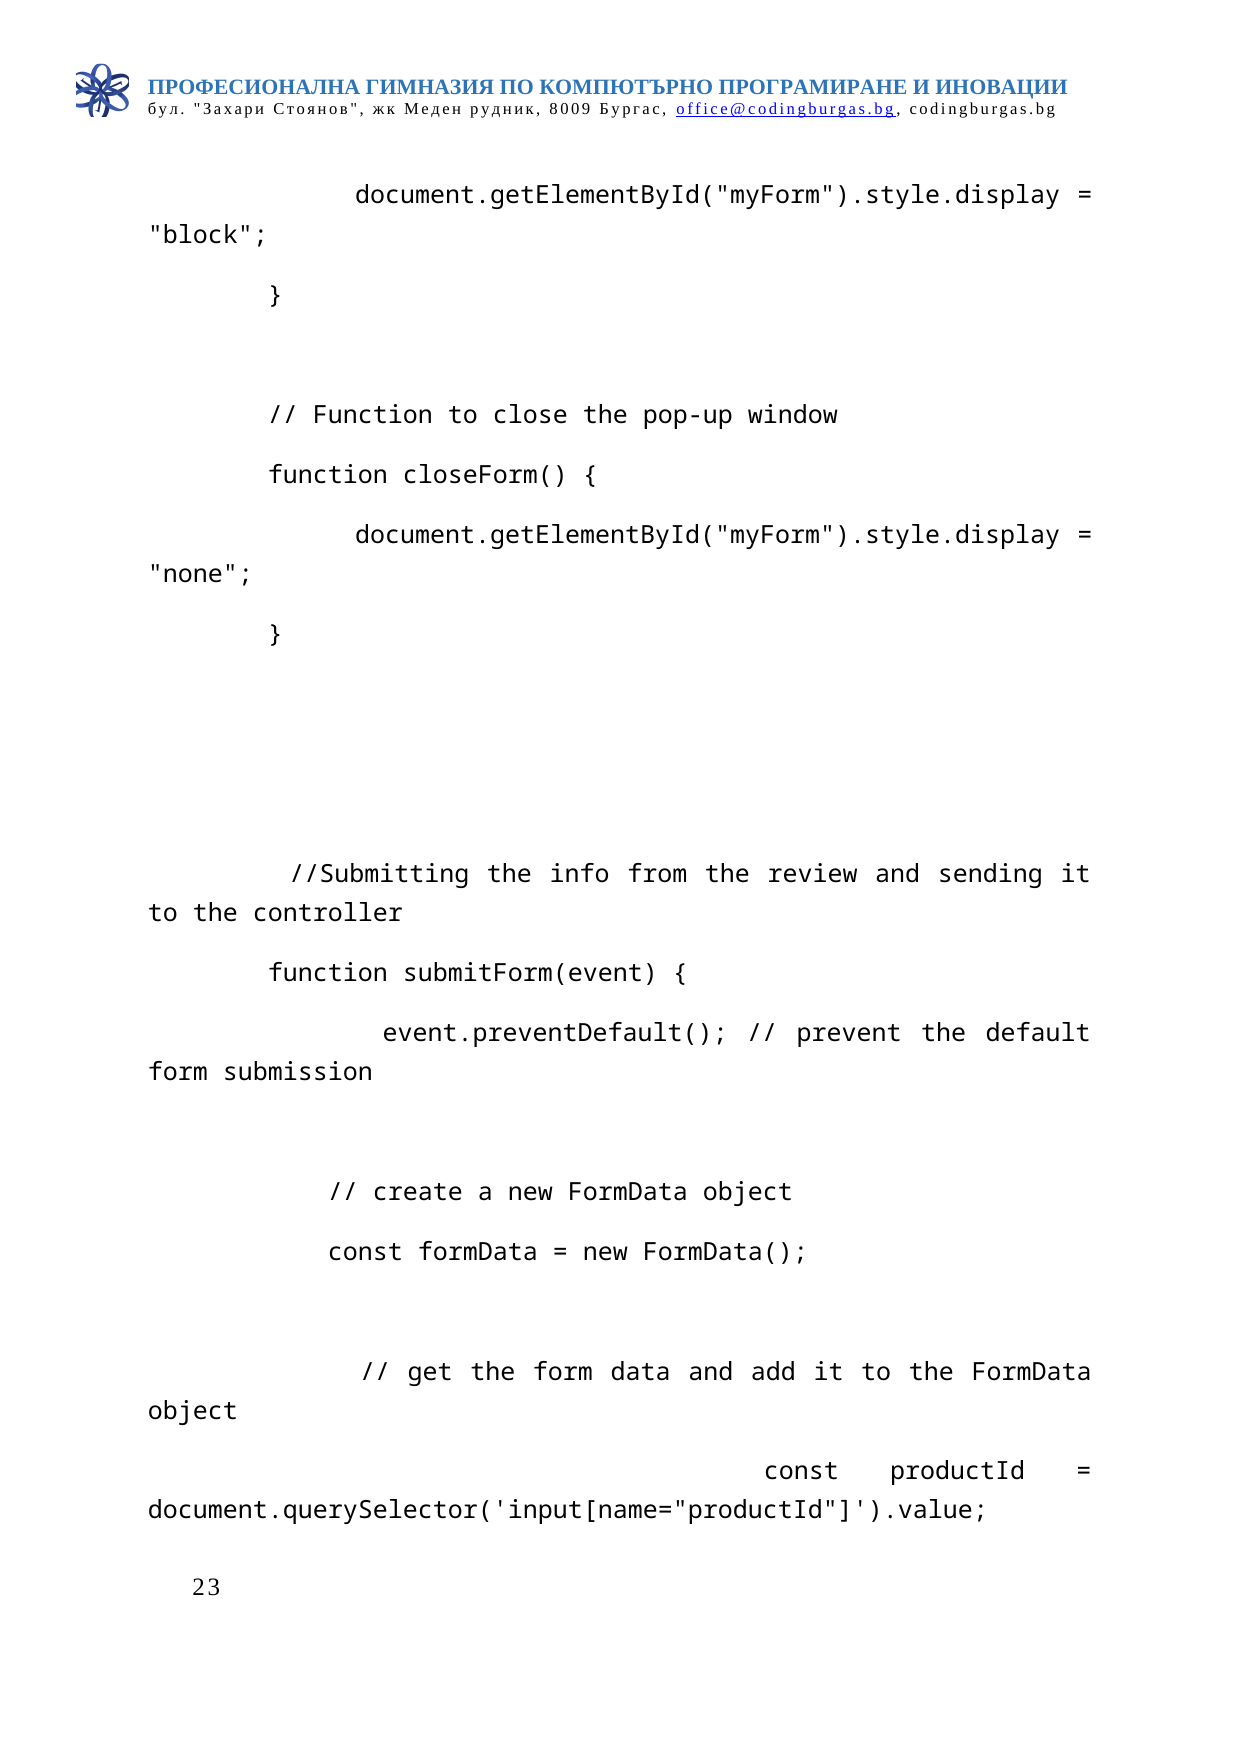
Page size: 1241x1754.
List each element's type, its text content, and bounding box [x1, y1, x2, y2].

text // Function to close the pop-up window [148, 396, 1092, 430]
text const formData = new FormData(); [148, 1234, 1092, 1268]
text const productId = document.querySelector('input[name="productId"]').value; [148, 1453, 1092, 1526]
text // get the form data and add it to the FormData object [148, 1354, 1092, 1427]
picture [76, 63, 130, 117]
text // create a new FormData object [148, 1174, 1092, 1208]
text document.getElementById("myForm").style.display = "block"; [148, 177, 1092, 250]
text function submitForm(event) { [148, 955, 1092, 989]
text } [148, 276, 1092, 310]
text event.preventDefault(); // prevent the default form submission [148, 1015, 1092, 1088]
text //Submitting the info from the review and sending it to the controller [148, 856, 1092, 929]
text document.getElementById("myForm").style.display = "none"; [148, 516, 1092, 589]
text } [148, 616, 1092, 649]
text function closeForm() { [148, 456, 1092, 490]
